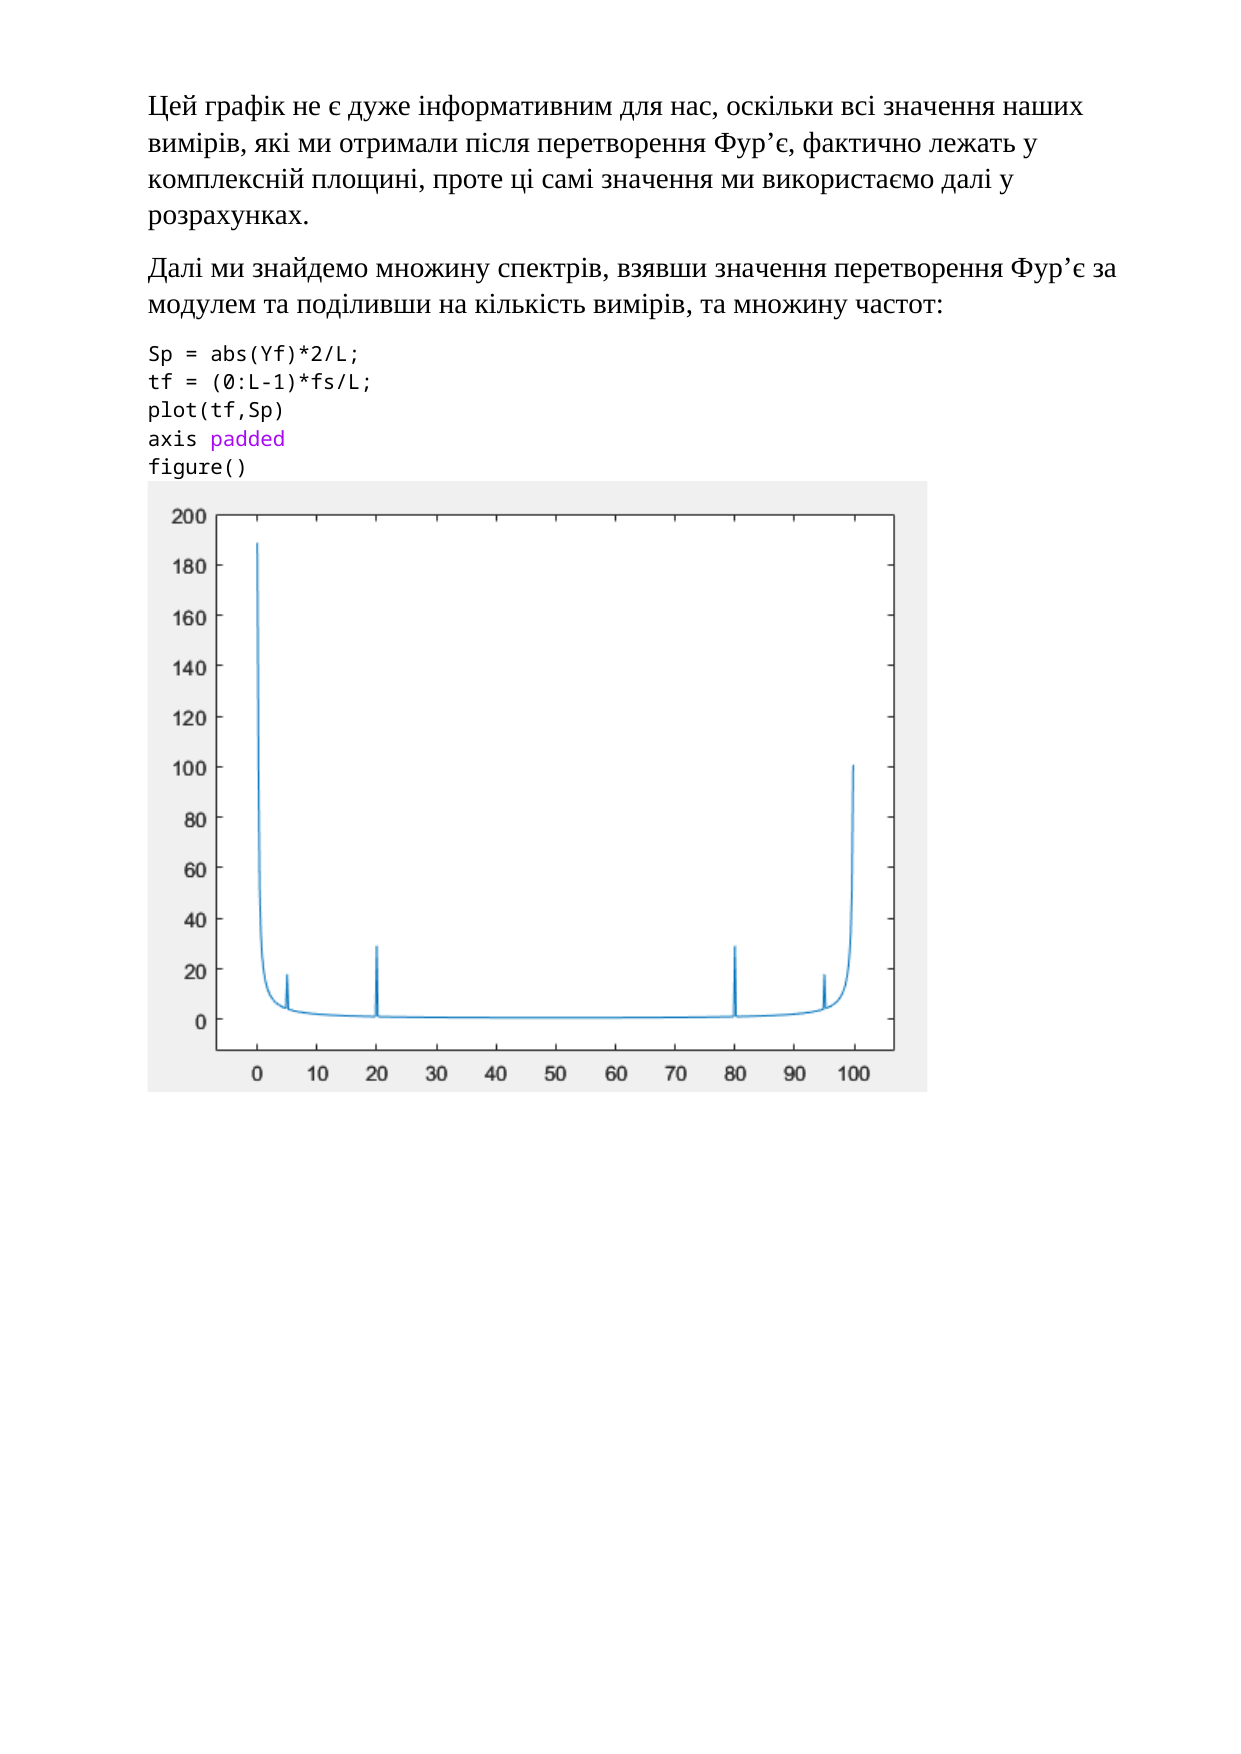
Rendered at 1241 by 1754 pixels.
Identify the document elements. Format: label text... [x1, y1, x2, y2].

text tf = (0:L-1)*fs/L; [148, 367, 1152, 396]
picture [147, 481, 928, 1092]
text Далі ми знайдемо множину спектрів, взявши значення перетворення Фур’є за модулем та поділивши на кількість вимірів, та множину частот: [148, 250, 1152, 319]
text Цей графік не є дуже інформативним для нас, оскільки всі значення наших вимірів, які ми отримали після перетворення Фур’є, фактично лежать у комплексній площині, проте ці самі значення ми використаємо далі у розрахунках. [148, 88, 1152, 231]
text Sp = abs(Yf)*2/L; [148, 339, 1152, 367]
text figure() [148, 452, 1152, 481]
text axis padded [148, 424, 1152, 452]
text plot(tf,Sp) [148, 396, 1152, 424]
